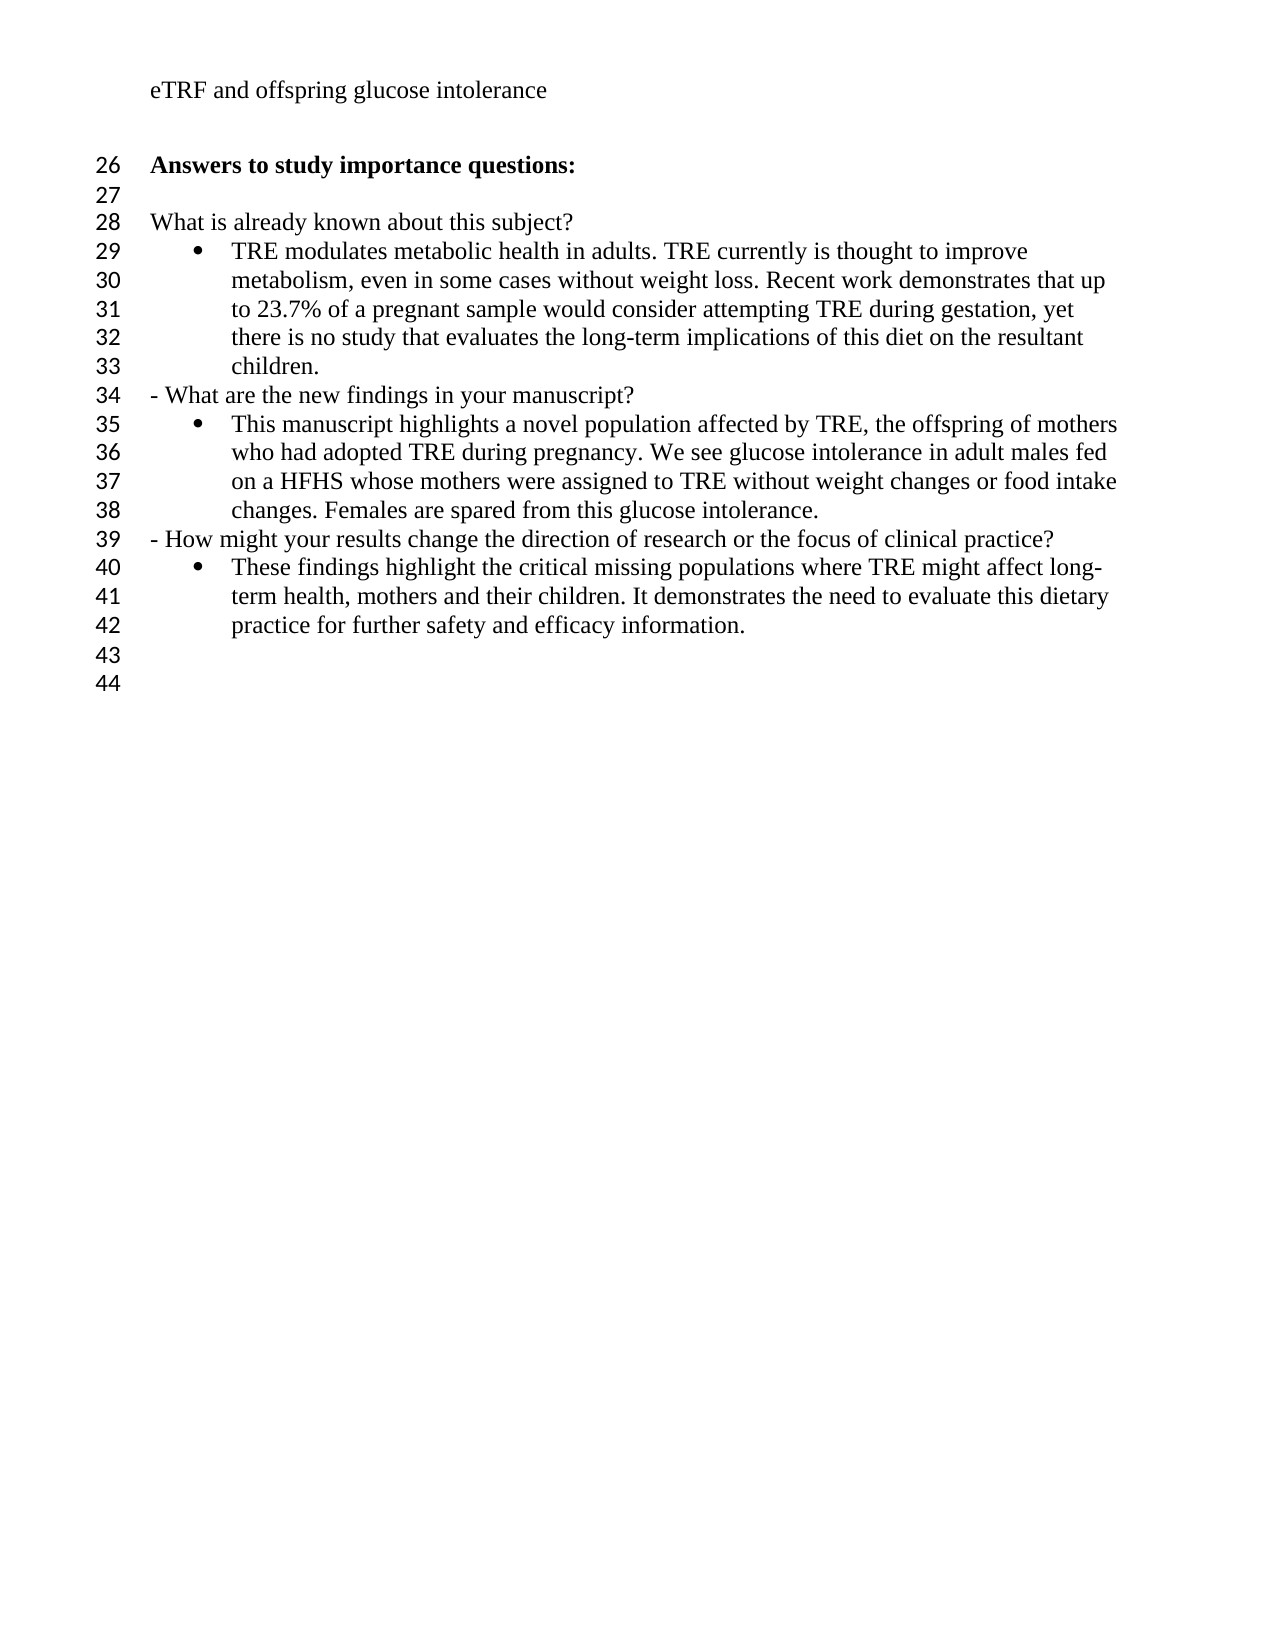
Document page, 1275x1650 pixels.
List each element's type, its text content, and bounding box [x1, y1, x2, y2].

text What is already known about this subject? [150, 207, 1125, 236]
text - What are the new findings in your manuscript? [150, 380, 1125, 409]
text - How might your results change the direction of research or the focus of clinical practice? [150, 524, 1125, 552]
list These findings highlight the critical missing populations where TRE might affect long-term health, mothers and their children. It demonstrates the need to evaluate this dietary practice for further safety and efficacy information. [194, 552, 1125, 639]
text Answers to study importance questions: [150, 150, 1125, 179]
list This manuscript highlights a novel population affected by TRE, the offspring of mothers who had adopted TRE during pregnancy. We see glucose intolerance in adult males fed on a HFHS whose mothers were assigned to TRE without weight changes or food intake changes. Females are spared from this glucose intolerance. [194, 409, 1125, 524]
list TRE modulates metabolic health in adults. TRE currently is thought to improve metabolism, even in some cases without weight loss. Recent work demonstrates that up to 23.7% of a pregnant sample would consider attempting TRE during gestation, yet there is no study that evaluates the long-term implications of this diet on the resultant children. [194, 236, 1125, 380]
